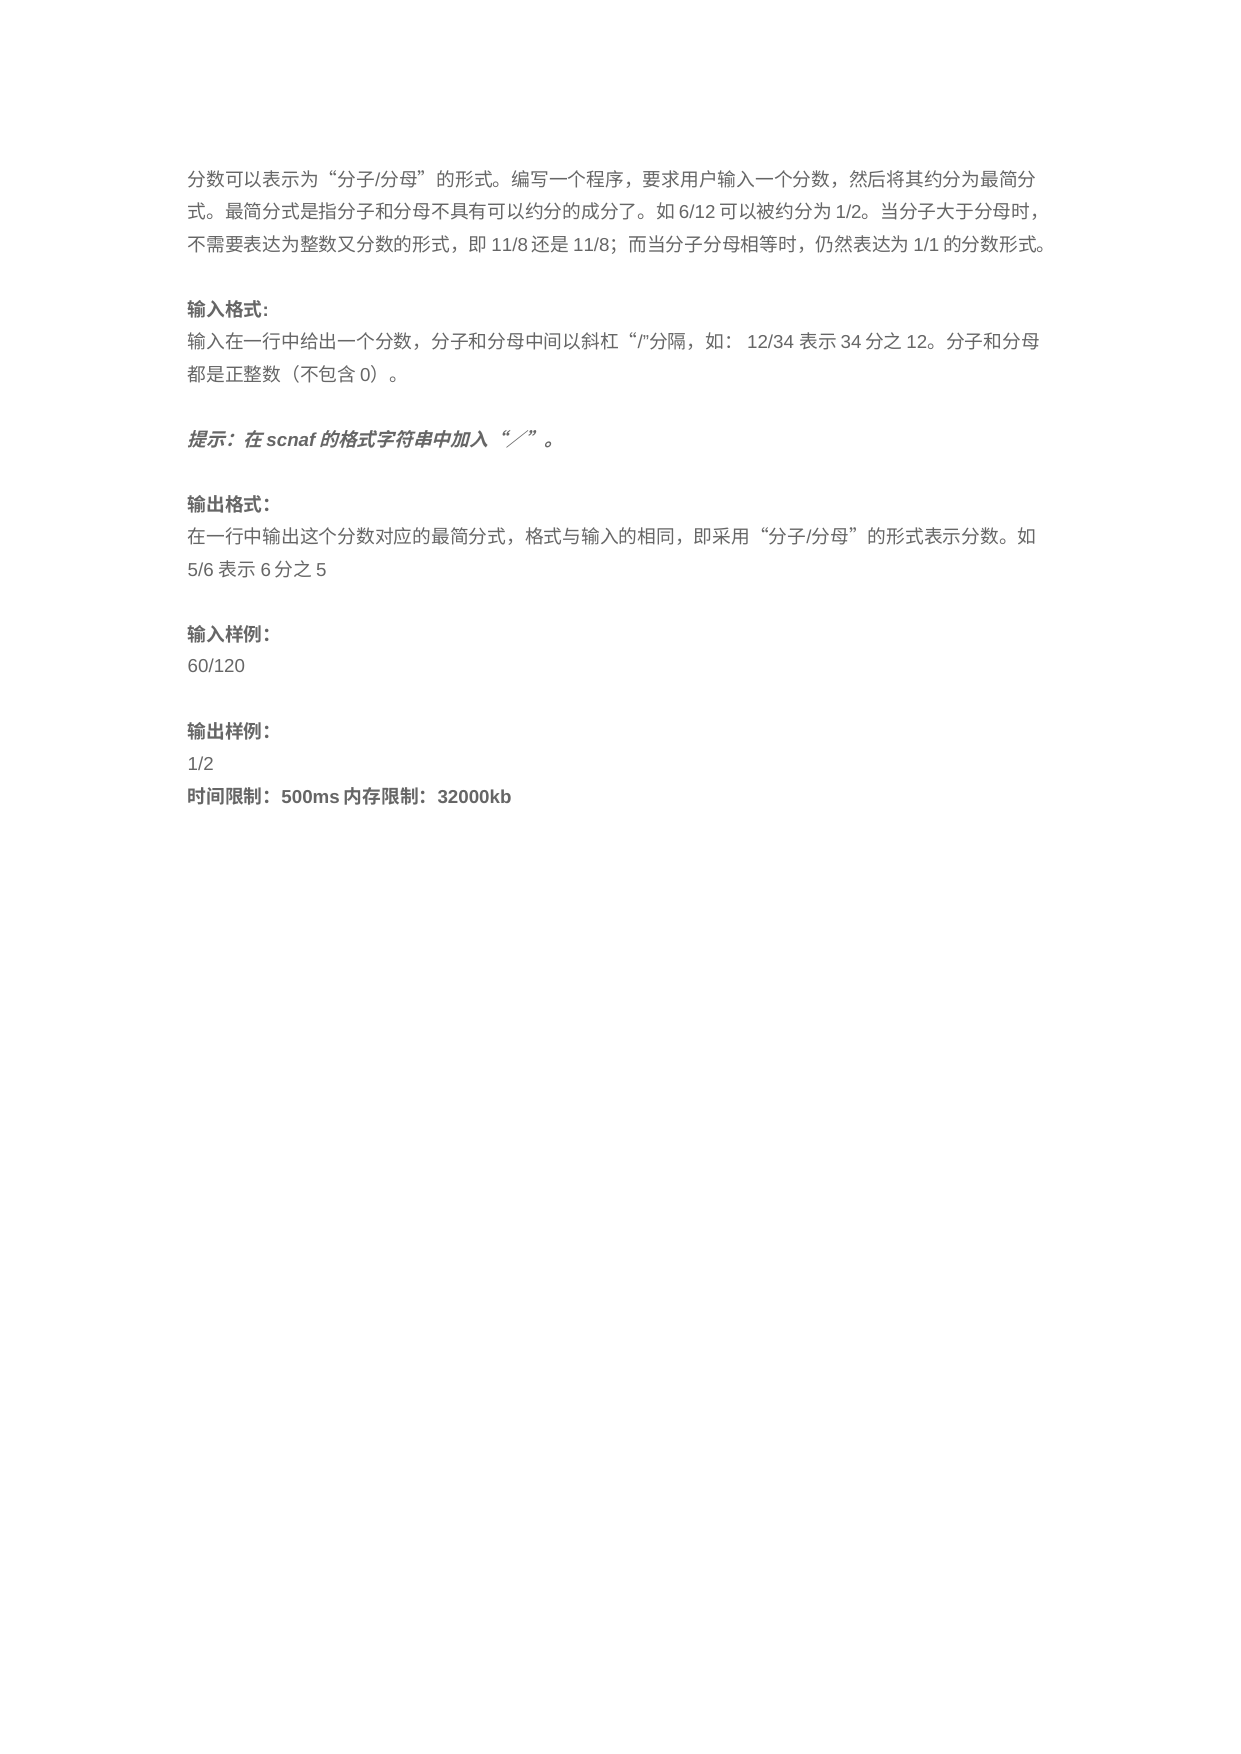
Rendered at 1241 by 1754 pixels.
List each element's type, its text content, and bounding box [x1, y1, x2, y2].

text 分数可以表示为“分子/分母”的形式。编写一个程序，要求用户输入一个分数，然后将其约分为最简分式。最简分式是指分子和分母不具有可以约分的成分了。如6/12可以被约分为1/2。当分子大于分母时，不需要表达为整数又分数的形式，即11/8还是11/8；而当分子分母相等时，仍然表达为1/1的分数形式。 [187, 162, 1053, 259]
text 1/2 [187, 747, 1053, 779]
text 输入在一行中给出一个分数，分子和分母中间以斜杠“/”分隔，如： 12/34 表示34分之12。分子和分母都是正整数（不包含0）。 [187, 324, 1053, 389]
text 输出样例： [187, 714, 1053, 747]
text 输入格式: [187, 292, 1053, 324]
text 输入样例： [187, 617, 1053, 649]
text 输出格式： [187, 487, 1053, 519]
text 时间限制：500ms内存限制：32000kb [187, 779, 1053, 812]
text 60/120 [187, 649, 1053, 682]
text 提示：在scnaf的格式字符串中加入“／”。 [187, 422, 1053, 454]
text 在一行中输出这个分数对应的最简分式，格式与输入的相同，即采用“分子/分母”的形式表示分数。如 5/6 表示 6分之5 [187, 519, 1053, 584]
